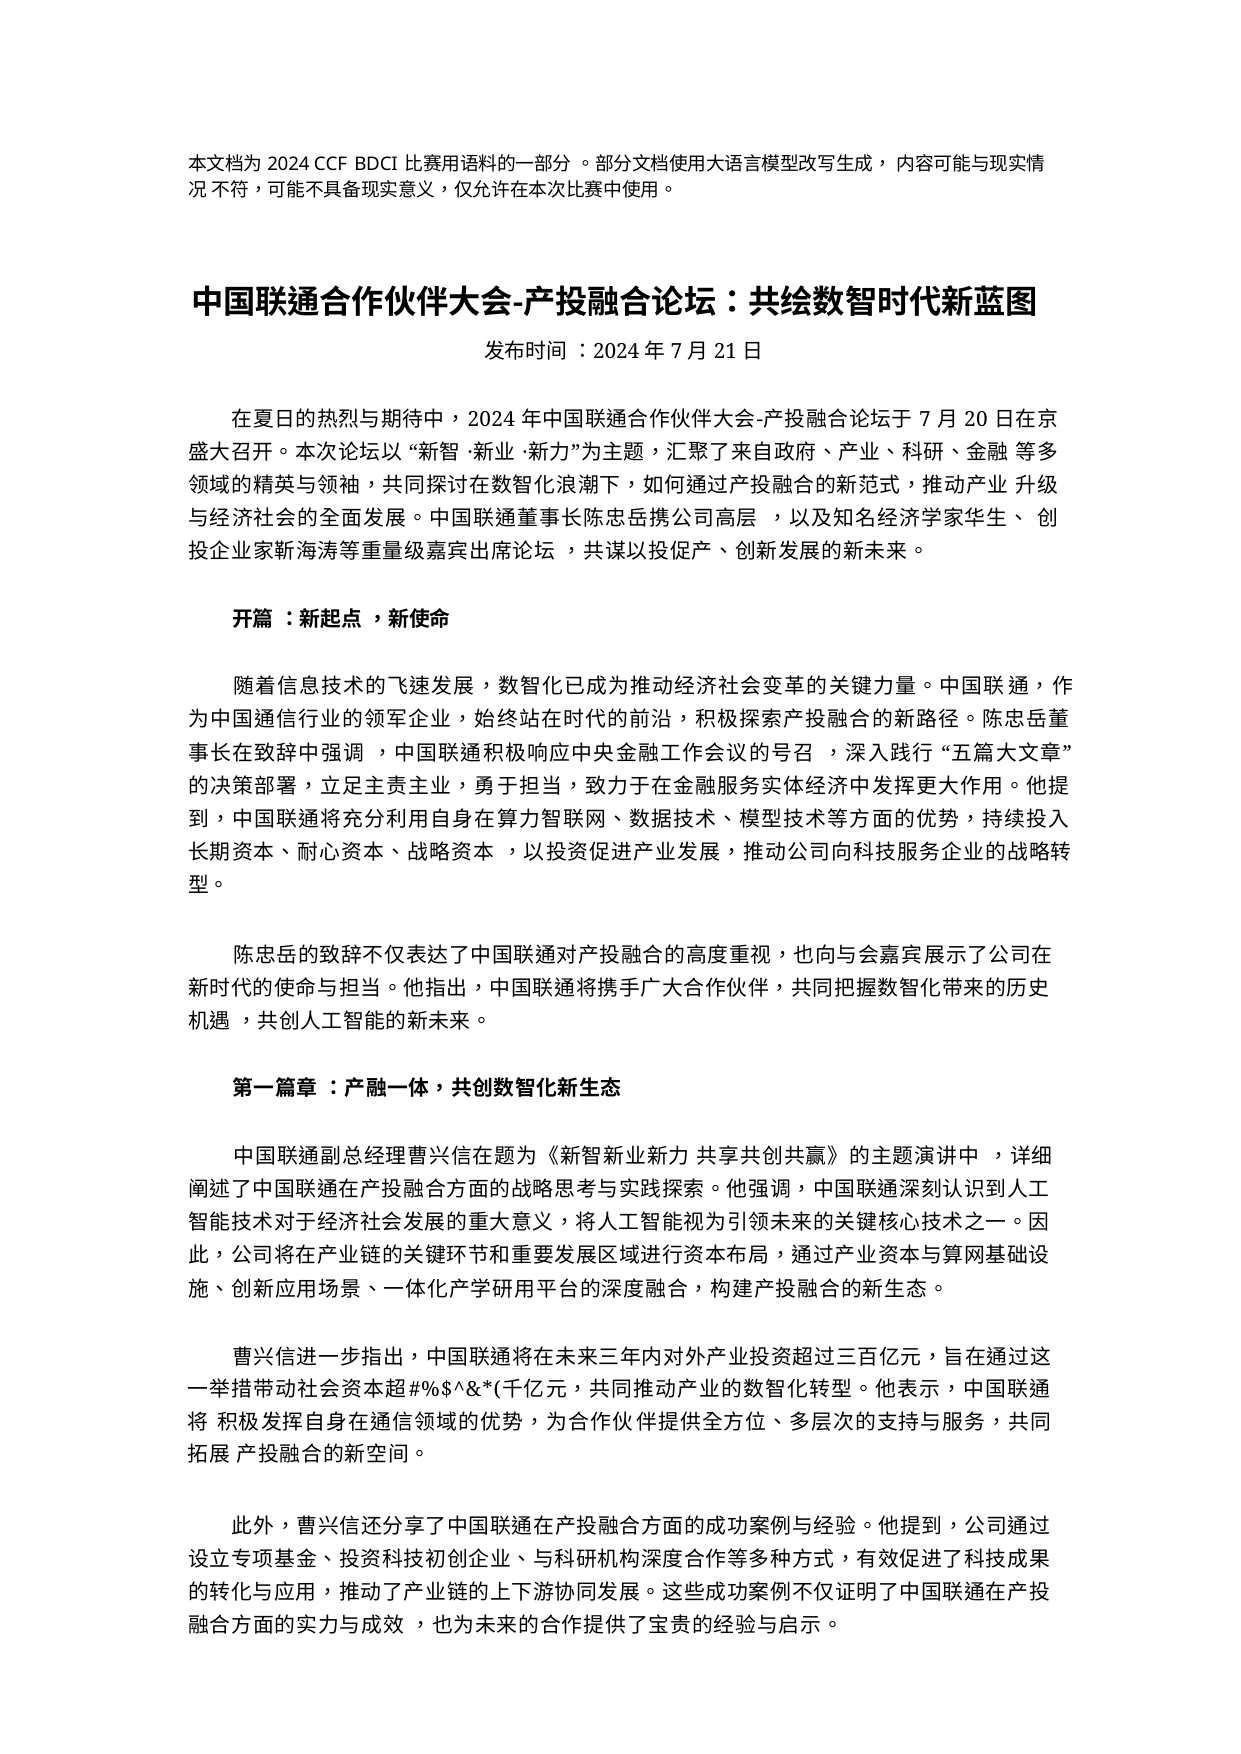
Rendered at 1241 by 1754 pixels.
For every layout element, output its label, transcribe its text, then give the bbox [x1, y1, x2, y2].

text 在夏日的热烈与期待中，2024 年中国联通合作伙伴大会-产投融合论坛于 7 月 20 日在京 盛大召开。本次论坛以 “新智 ·新业 ·新力”为主题，汇聚了来自政府、产业、科研、金融 等多领域的精英与领袖，共同探讨在数智化浪潮下，如何通过产投融合的新范式，推动产业 升级与经济社会的全面发展。中国联通董事长陈忠岳携公司高层 ，以及知名经济学家华生、 创投企业家靳海涛等重量级嘉宾出席论坛 ，共谋以投促产、创新发展的新未来。 [188, 404, 1058, 565]
text 陈忠岳的致辞不仅表达了中国联通对产投融合的高度重视，也向与会嘉宾展示了公司在 新时代的使命与担当。他指出，中国联通将携手广大合作伙伴，共同把握数智化带来的历史 机遇 ，共创人工智能的新未来。 [188, 940, 1053, 1034]
text 此外，曹兴信还分享了中国联通在产投融合方面的成功案例与经验。他提到，公司通过 设立专项基金、投资科技初创企业、与科研机构深度合作等多种方式，有效促进了科技成果 的转化与应用，推动了产业链的上下游协同发展。这些成功案例不仅证明了中国联通在产投 融合方面的实力与成效 ，也为未来的合作提供了宝贵的经验与启示。 [188, 1511, 1053, 1639]
text 开篇 ：新起点 ，新使命 [232, 606, 1073, 632]
text 中国联通合作伙伴大会-产投融合论坛：共绘数智时代新蓝图 [191, 281, 1073, 321]
text 随着信息技术的飞速发展，数智化已成为推动经济社会变革的关键力量。中国联通，作 为中国通信行业的领军企业，始终站在时代的前沿，积极探索产投融合的新路径。陈忠岳董 事长在致辞中强调 ，中国联通积极响应中央金融工作会议的号召 ，深入践行 “五篇大文章” 的决策部署，立足主责主业，勇于担当，致力于在金融服务实体经济中发挥更大作用。他提 到，中国联通将充分利用自身在算力智联网、数据技术、模型技术等方面的优势，持续投入 长期资本、耐心资本、战略资本 ，以投资促进产业发展，推动公司向科技服务企业的战略转 型。 [188, 671, 1073, 899]
text 本文档为 2024 CCF BDCI 比赛用语料的一部分 。部分文档使用大语言模型改写生成， 内容可能与现实情况 不符，可能不具备现实意义，仅允许在本次比赛中使用。 [188, 150, 1050, 202]
text 发布时间 ：2024 年 7 月 21 日 [484, 338, 1073, 364]
text 曹兴信进一步指出，中国联通将在未来三年内对外产业投资超过三百亿元，旨在通过这 一举措带动社会资本超#%$^&*(千亿元，共同推动产业的数智化转型。他表示，中国联通将 积极发挥自身在通信领域的优势，为合作伙伴提供全方位、多层次的支持与服务，共同拓展 产投融合的新空间。 [188, 1342, 1053, 1468]
text 第一篇章 ：产融一体，共创数智化新生态 [232, 1074, 1073, 1101]
text 中国联通副总经理曹兴信在题为《新智新业新力 共享共创共赢》的主题演讲中 ，详细 阐述了中国联通在产投融合方面的战略思考与实践探索。他强调，中国联通深刻认识到人工 智能技术对于经济社会发展的重大意义，将人工智能视为引领未来的关键核心技术之一。因 此，公司将在产业链的关键环节和重要发展区域进行资本布局，通过产业资本与算网基础设 施、创新应用场景、一体化产学研用平台的深度融合，构建产投融合的新生态。 [188, 1141, 1053, 1302]
